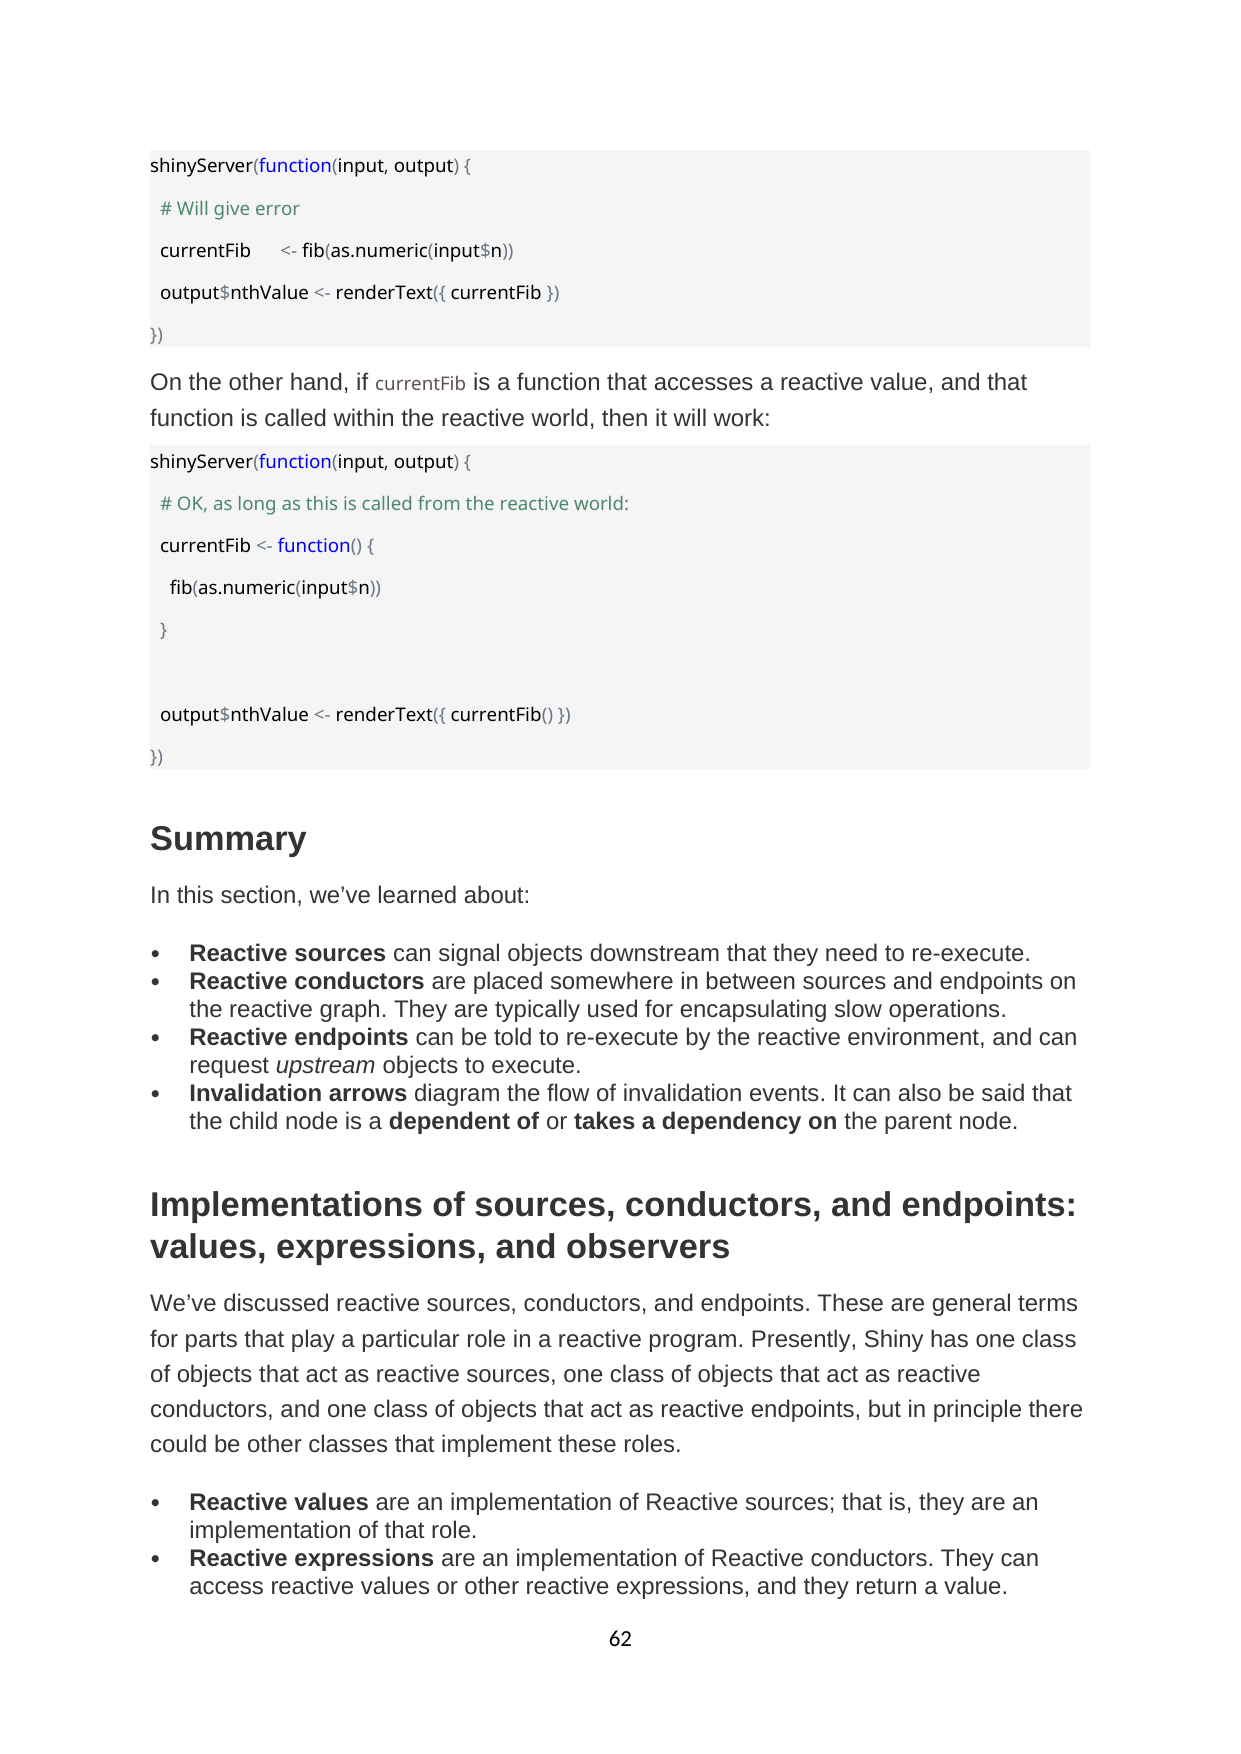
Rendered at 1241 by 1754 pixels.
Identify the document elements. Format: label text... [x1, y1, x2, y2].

list Reactive sources can signal objects downstream that they need to re-execute. [152, 938, 1090, 966]
text We’ve discussed reactive sources, conductors, and endpoints. These are general terms for parts that play a particular role in a reactive program. Presently, Shiny has one class of objects that act as reactive sources, one class of objects that act as reactive conductors, and one class of objects that act as reactive endpoints, but in principle there could be other classes that implement these roles. [150, 1282, 1090, 1458]
text }) [150, 741, 1090, 769]
text In this section, we’ve learned about: [150, 873, 1090, 909]
list Reactive values are an implementation of Reactive sources; that is, they are an implementation of that role. [152, 1487, 1090, 1543]
text On the other hand, if currentFib is a function that accesses a reactive value, and that function is called within the reactive world, then it will work: [150, 361, 1090, 431]
list Invalidation arrows diagram the flow of invalidation events. It can also be said that the child node is a dependent of or takes a dependency on the parent node. [152, 1078, 1090, 1135]
list Reactive conductors are placed somewhere in between sources and endpoints on the reactive graph. They are typically used for encapsulating slow operations. [152, 966, 1090, 1022]
text shinyServer(function(input, output) { [150, 445, 1090, 473]
text # Will give error [150, 192, 1090, 220]
text # OK, as long as this is called from the reactive world: [150, 488, 1090, 516]
text fib(as.numeric(input$n)) [150, 572, 1090, 600]
text output$nthValue <- renderText({ currentFib }) [150, 277, 1090, 305]
text shinyServer(function(input, output) { [150, 150, 1090, 178]
text } [150, 614, 1090, 642]
list Reactive expressions are an implementation of Reactive conductors. They can access reactive values or other reactive expressions, and they return a value. [152, 1543, 1090, 1599]
text output$nthValue <- renderText({ currentFib() }) [150, 698, 1090, 727]
subtitle Summary [150, 816, 1090, 858]
text currentFib <- fib(as.numeric(input$n)) [150, 234, 1090, 262]
text currentFib <- function() { [150, 530, 1090, 558]
text }) [150, 319, 1090, 347]
list Reactive endpoints can be told to re-execute by the reactive environment, and can request upstream objects to execute. [152, 1022, 1090, 1078]
subtitle Implementations of sources, conductors, and endpoints: values, expressions, and observers [150, 1182, 1090, 1266]
